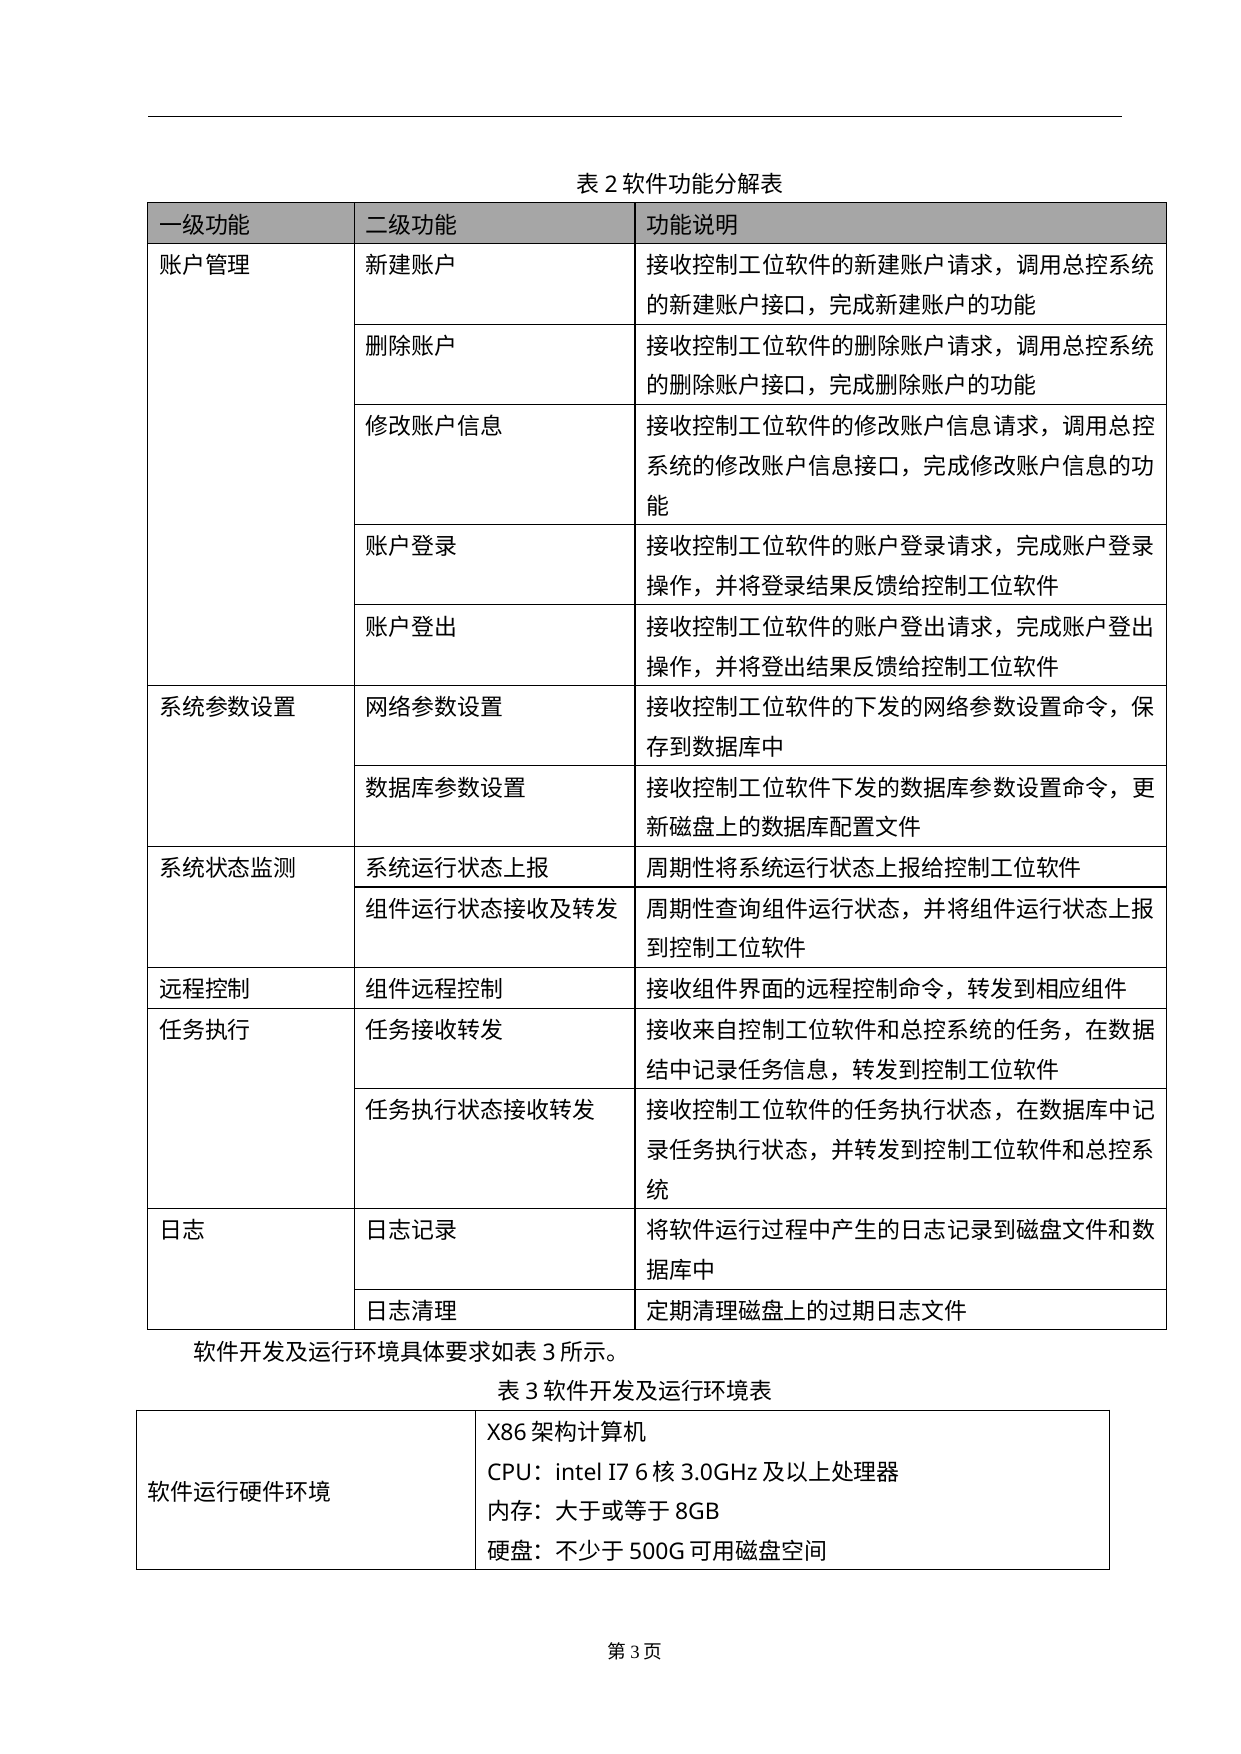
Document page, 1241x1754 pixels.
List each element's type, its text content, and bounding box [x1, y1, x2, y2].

table_cell 删除账户 [355, 325, 634, 404]
table_header 软件运行硬件环境 [137, 1411, 475, 1569]
text 软件开发及运行环境具体要求如表 3所示。 [148, 1330, 1122, 1370]
table_cell 接收控制工位软件的删除账户请求，调用总控系统的删除账户接口，完成删除账户的功能 [636, 325, 1166, 404]
table_cell 接收来自控制工位软件和总控系统的任务，在数据结中记录任务信息，转发到控制工位软件 [636, 1009, 1166, 1088]
table_cell 账户管理 [148, 244, 354, 685]
text 表 3 软件开发及运行环境表 [148, 1370, 1122, 1409]
table_header 一级功能 [148, 203, 354, 243]
table_cell 周期性查询组件运行状态，并将组件运行状态上报到控制工位软件 [636, 888, 1166, 967]
table_cell 系统运行状态上报 [355, 847, 634, 886]
table_cell 修改账户信息 [355, 405, 634, 524]
table_cell 任务接收转发 [355, 1009, 634, 1088]
table_cell 任务执行状态接收转发 [355, 1089, 634, 1208]
table_header 功能说明 [636, 203, 1166, 243]
text 表 2 软件功能分解表 [237, 163, 1122, 202]
table_cell 接收控制工位软件下发的数据库参数设置命令，更新磁盘上的数据库配置文件 [636, 766, 1166, 846]
table_cell 接收控制工位软件的下发的网络参数设置命令，保存到数据库中 [636, 686, 1166, 765]
table_cell 系统参数设置 [148, 686, 354, 846]
table_cell 接收控制工位软件的修改账户信息请求，调用总控系统的修改账户信息接口，完成修改账户信息的功能 [636, 405, 1166, 524]
table_header X86架构计算机 CPU：intel I7 6核 3.0GHz及以上处理器 内存：大于或等于8GB 硬盘：不少于500G可用磁盘空间 [476, 1411, 1109, 1569]
table_cell 接收控制工位软件的新建账户请求，调用总控系统的新建账户接口，完成新建账户的功能 [636, 244, 1166, 323]
table_cell 系统状态监测 [148, 847, 354, 967]
table_cell 接收控制工位软件的任务执行状态，在数据库中记录任务执行状态，并转发到控制工位软件和总控系统 [636, 1089, 1166, 1208]
table_cell 数据库参数设置 [355, 766, 634, 846]
table_cell 账户登录 [355, 525, 634, 604]
table_cell 日志记录 [355, 1209, 634, 1288]
table_cell 日志清理 [355, 1290, 634, 1329]
table_cell 远程控制 [148, 968, 354, 1007]
table_cell 网络参数设置 [355, 686, 634, 765]
table_cell 新建账户 [355, 244, 634, 323]
table_cell 组件远程控制 [355, 968, 634, 1007]
table_cell 组件运行状态接收及转发 [355, 888, 634, 967]
table_cell 接收控制工位软件的账户登出请求，完成账户登出操作，并将登出结果反馈给控制工位软件 [636, 605, 1166, 685]
table_cell 定期清理磁盘上的过期日志文件 [636, 1290, 1166, 1329]
table_cell 任务执行 [148, 1009, 354, 1208]
table_cell 将软件运行过程中产生的日志记录到磁盘文件和数据库中 [636, 1209, 1166, 1288]
table_cell 接收组件界面的远程控制命令，转发到相应组件 [636, 968, 1166, 1007]
table_header 二级功能 [355, 203, 634, 243]
table_cell 接收控制工位软件的账户登录请求，完成账户登录操作，并将登录结果反馈给控制工位软件 [636, 525, 1166, 604]
table_cell 周期性将系统运行状态上报给控制工位软件 [636, 847, 1166, 886]
table_cell 账户登出 [355, 605, 634, 685]
table_cell 日志 [148, 1209, 354, 1329]
